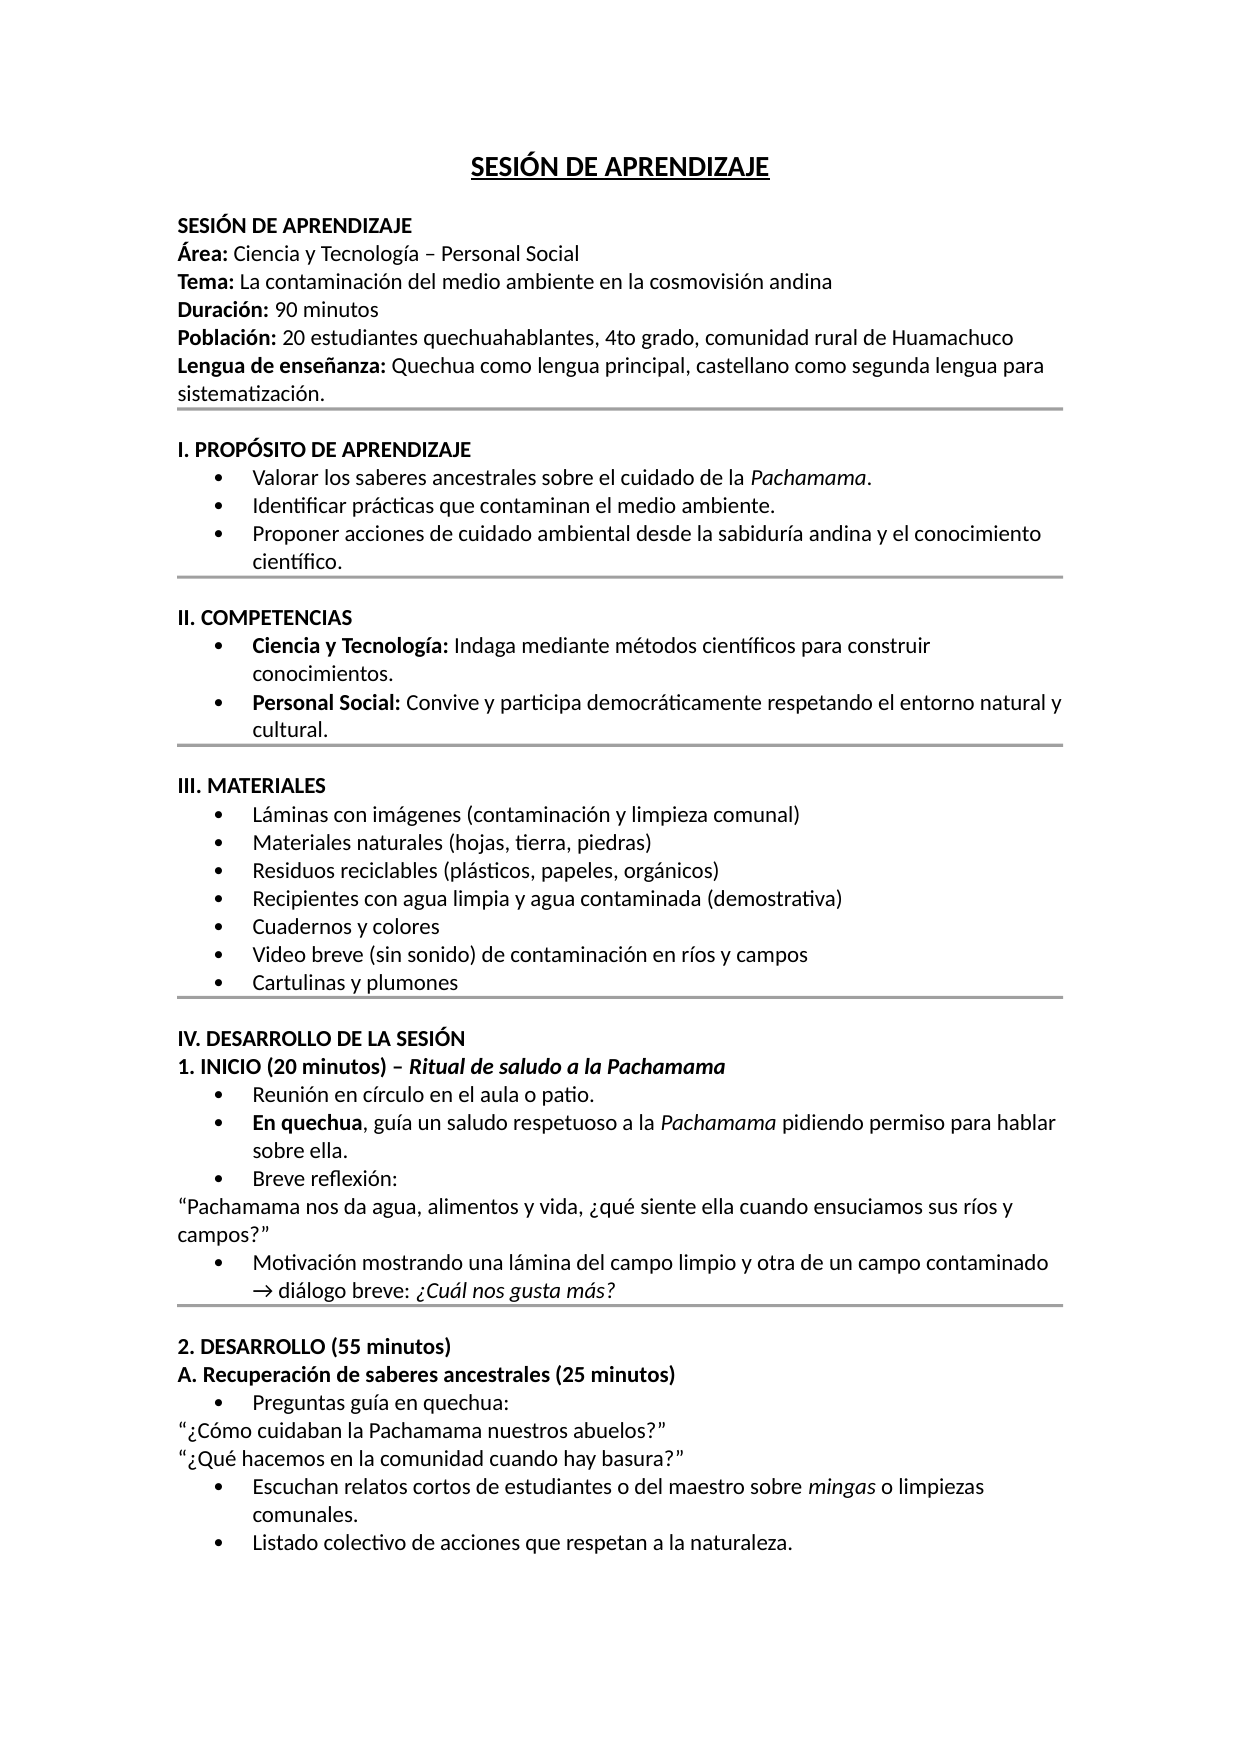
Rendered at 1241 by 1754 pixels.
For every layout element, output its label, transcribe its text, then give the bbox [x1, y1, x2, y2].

list Personal Social: Convive y participa democráticamente respetando el entorno natural y cultural. [215, 688, 1063, 743]
list Preguntas guía en quechua: [215, 1388, 1063, 1416]
list Motivación mostrando una lámina del campo limpio y otra de un campo contaminado → diálogo breve: ¿Cuál nos gusta más? [215, 1248, 1063, 1304]
list Reunión en círculo en el aula o patio. [215, 1080, 1063, 1108]
list Ciencia y Tecnología: Indaga mediante métodos científicos para construir conocimientos. [215, 632, 1063, 688]
text SESIÓN DE APRENDIZAJE [177, 211, 1063, 239]
list Valorar los saberes ancestrales sobre el cuidado de la Pachamama. [215, 463, 1063, 491]
list Identificar prácticas que contaminan el medio ambiente. [215, 491, 1063, 519]
text IV. DESARROLLO DE LA SESIÓN [177, 1024, 1063, 1052]
text II. COMPETENCIAS [177, 603, 1063, 632]
list Breve reflexión: [215, 1164, 1063, 1192]
text A. Recuperación de saberes ancestrales (25 minutos) [177, 1360, 1063, 1388]
text 2. DESARROLLO (55 minutos) [177, 1332, 1063, 1360]
list Recipientes con agua limpia y agua contaminada (demostrativa) [215, 884, 1063, 912]
text III. MATERIALES [177, 772, 1063, 800]
text “Pachamama nos da agua, alimentos y vida, ¿qué siente ella cuando ensuciamos sus ríos y campos?” [177, 1192, 1063, 1248]
list Residuos reciclables (plásticos, papeles, orgánicos) [215, 856, 1063, 884]
list Proponer acciones de cuidado ambiental desde la sabiduría andina y el conocimiento científico. [215, 519, 1063, 575]
text 1. INICIO (20 minutos) – Ritual de saludo a la Pachamama [177, 1052, 1063, 1080]
list Cuadernos y colores [215, 912, 1063, 940]
list Materiales naturales (hojas, tierra, piedras) [215, 828, 1063, 856]
list Cartulinas y plumones [215, 968, 1063, 995]
list Escuchan relatos cortos de estudiantes o del maestro sobre mingas o limpiezas comunales. [215, 1472, 1063, 1528]
list Láminas con imágenes (contaminación y limpieza comunal) [215, 800, 1063, 828]
text Área: Ciencia y Tecnología – Personal Social Tema: La contaminación del medio ambiente en la cosmovisión andina Duración: 90 minutos Población: 20 estudiantes quechuahablantes, 4to grado, comunidad rural de Huamachuco Lengua de enseñanza: Quechua como lengua principal, castellano como segunda lengua para sistematización. [177, 239, 1063, 407]
text SESIÓN DE APRENDIZAJE [177, 148, 1063, 183]
text “¿Cómo cuidaban la Pachamama nuestros abuelos?” “¿Qué hacemos en la comunidad cuando hay basura?” [177, 1416, 1063, 1472]
text I. PROPÓSITO DE APRENDIZAJE [177, 435, 1063, 463]
list En quechua, guía un saludo respetuoso a la Pachamama pidiendo permiso para hablar sobre ella. [215, 1108, 1063, 1164]
list Listado colectivo de acciones que respetan a la naturaleza. [215, 1528, 1063, 1556]
list Video breve (sin sonido) de contaminación en ríos y campos [215, 940, 1063, 968]
